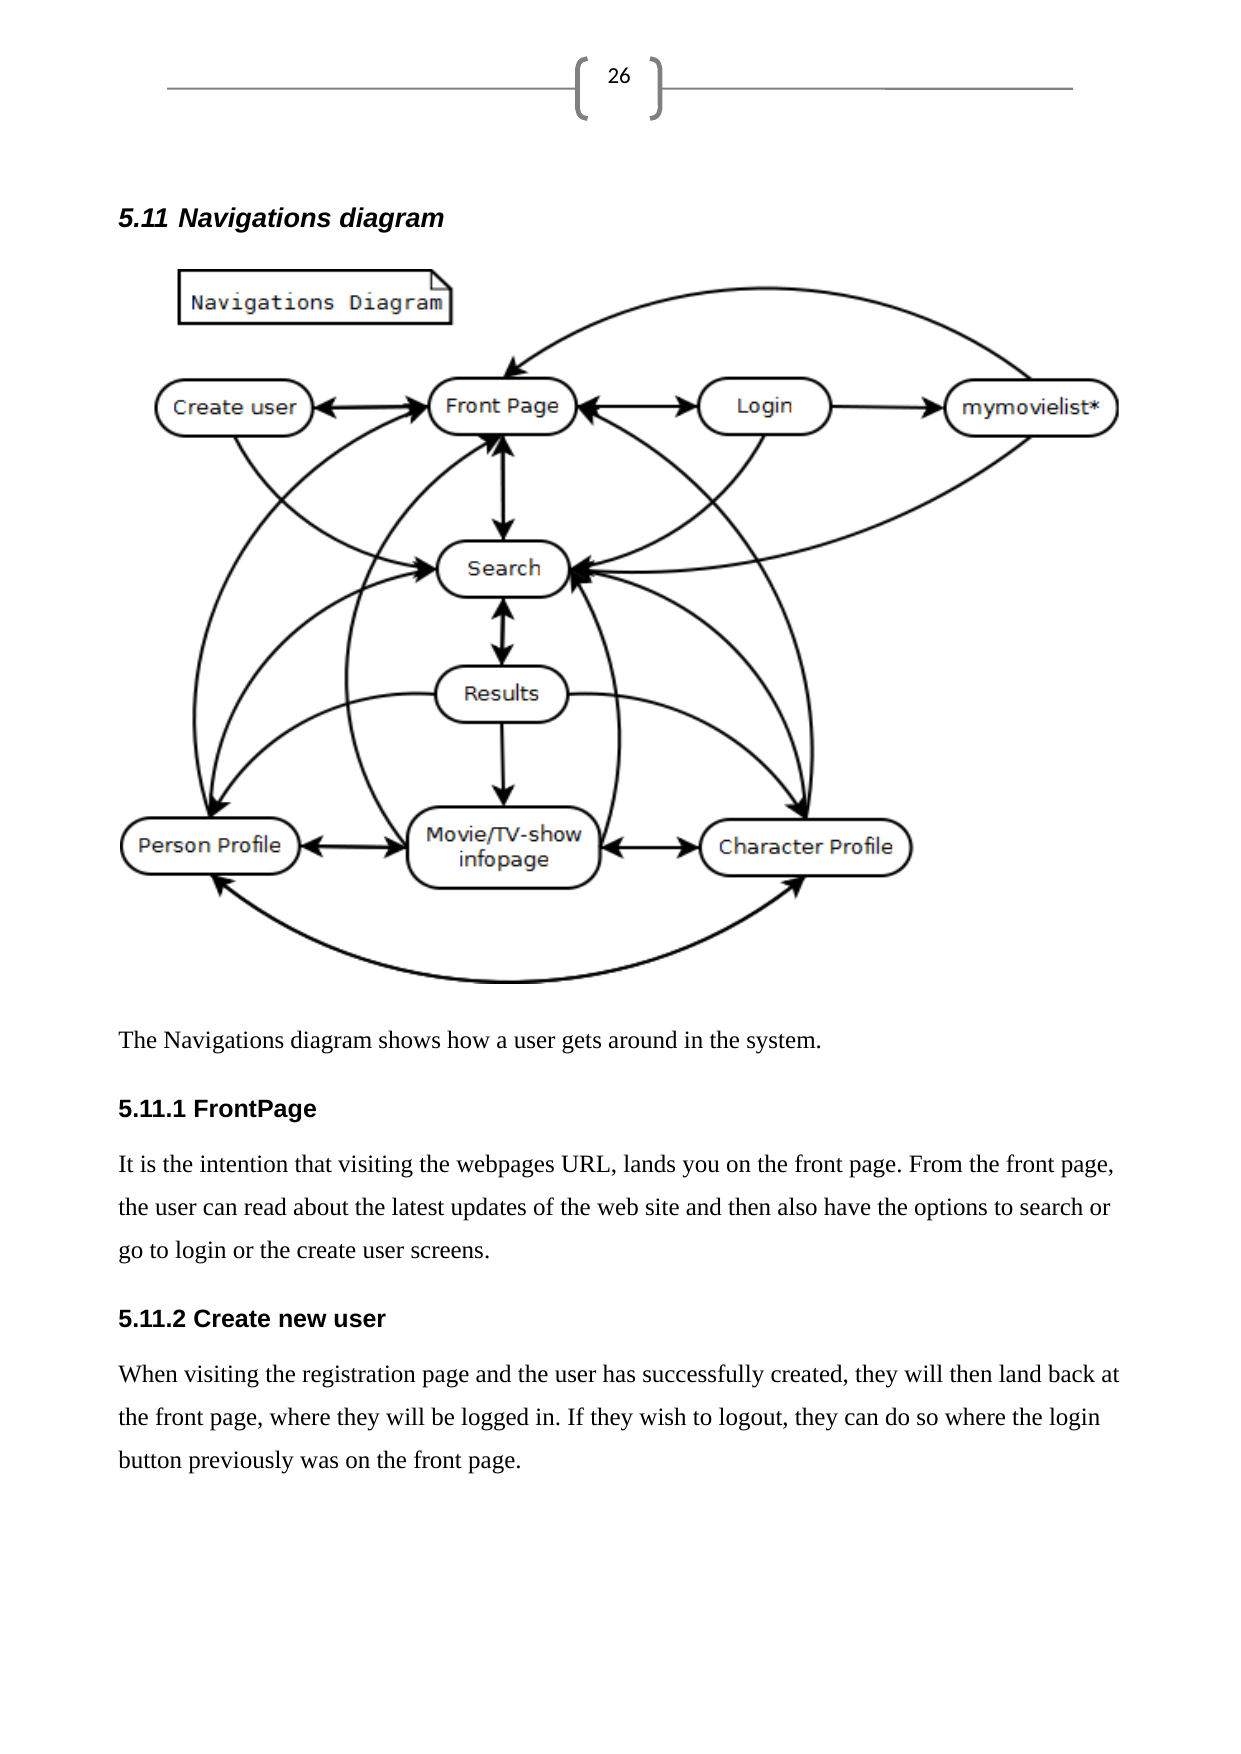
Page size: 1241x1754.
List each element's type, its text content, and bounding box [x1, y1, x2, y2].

picture [120, 269, 1119, 984]
subtitle Create new user [118, 1304, 1122, 1332]
subtitle FrontPage [118, 1094, 1122, 1122]
text It is the intention that visiting the webpages URL, lands you on the front page. From the front page, the user can read about the latest updates of the web site and then also have the options to search or go to login or the create user screens. [118, 1149, 1122, 1264]
text When visiting the registration page and the user has successfully created, they will then land back at the front page, where they will be logged in. If they wish to logout, they can do so where the login button previously was on the front page. [118, 1359, 1122, 1474]
subtitle Navigations diagram [118, 202, 1122, 233]
